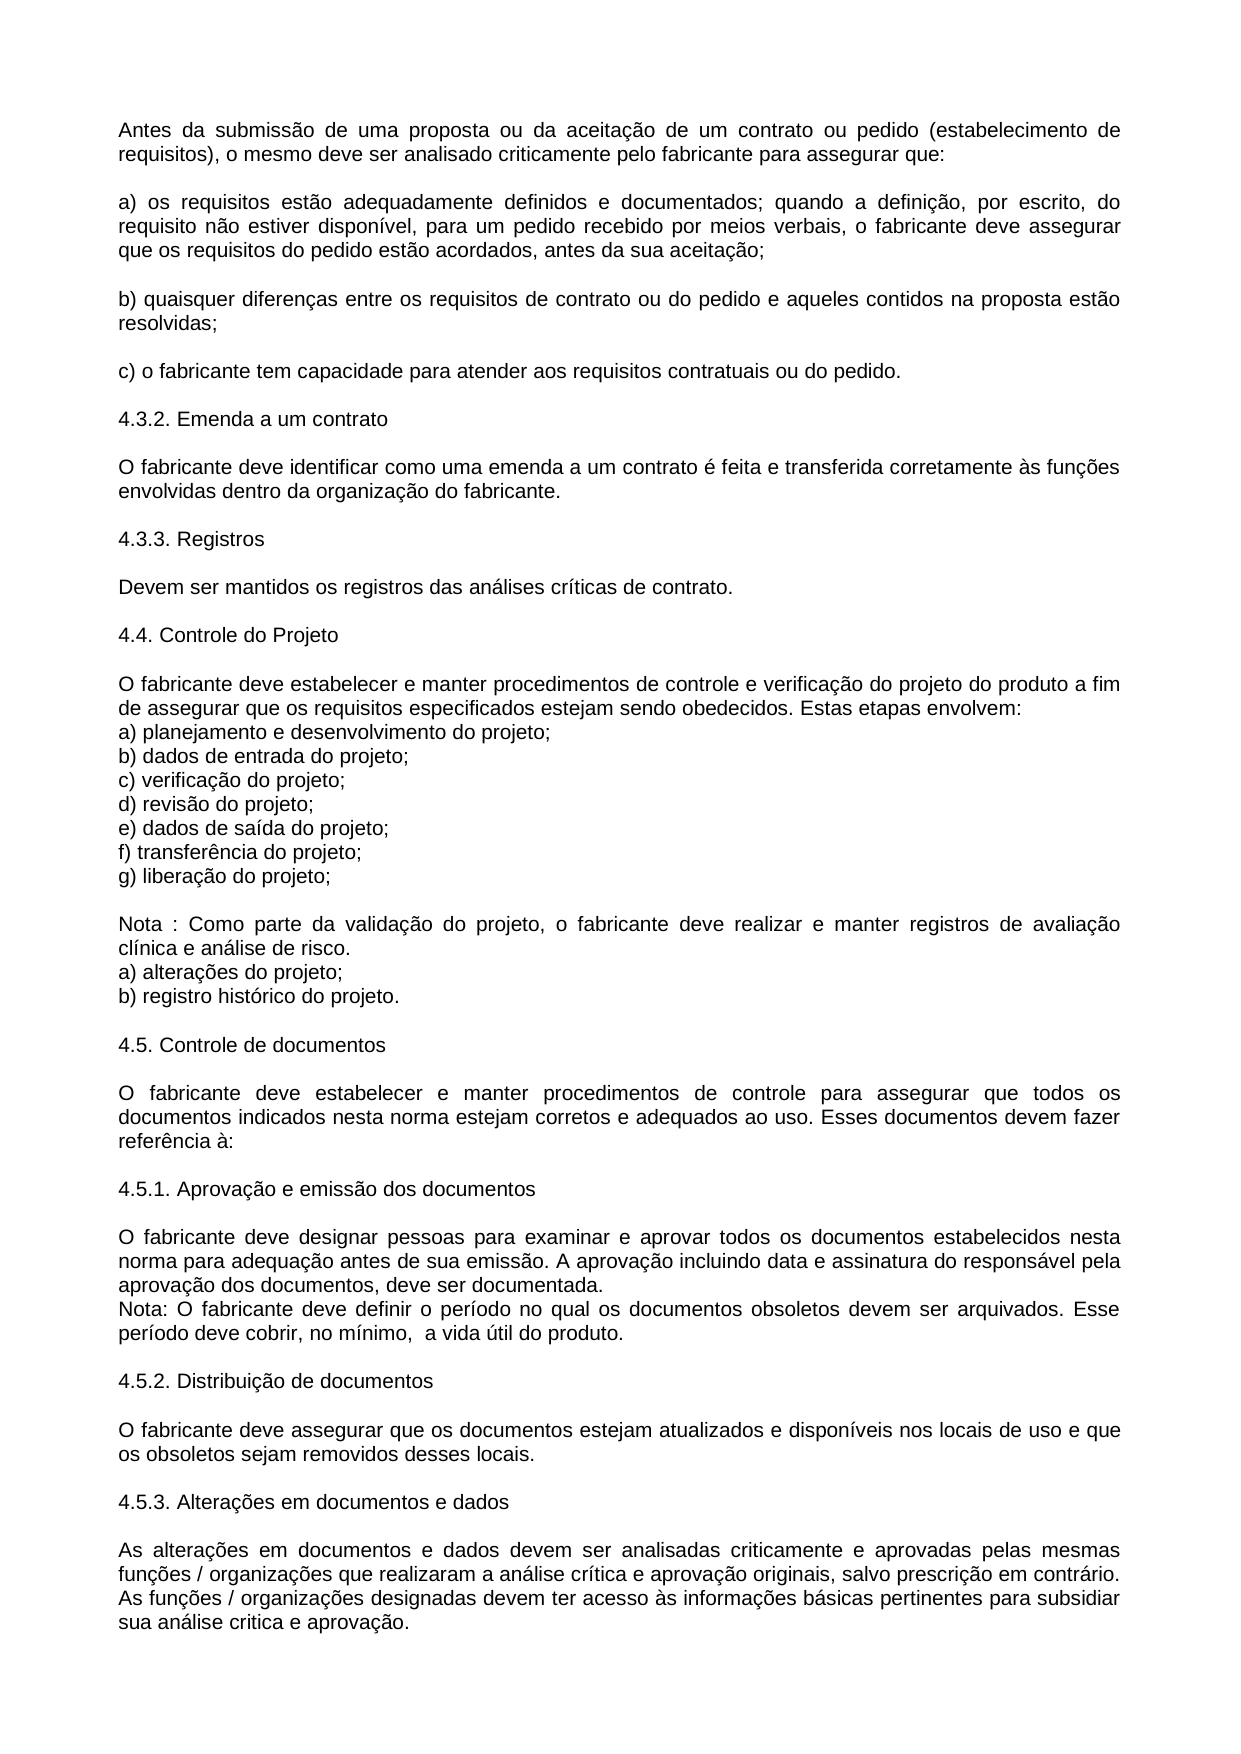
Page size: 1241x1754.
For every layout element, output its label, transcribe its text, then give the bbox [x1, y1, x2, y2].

text 4.5.2. Distribuição de documentos [118, 1369, 1122, 1393]
text b) registro histórico do projeto. [118, 984, 1122, 1008]
text e) dados de saída do projeto; [118, 816, 1122, 840]
text O fabricante deve designar pessoas para examinar e aprovar todos os documentos estabelecidos nesta norma para adequação antes de sua emissão. A aprovação incluindo data e assinatura do responsável pela aprovação dos documentos, deve ser documentada. [118, 1225, 1122, 1297]
text O fabricante deve estabelecer e manter procedimentos de controle e verificação do projeto do produto a fim de assegurar que os requisitos especificados estejam sendo obedecidos. Estas etapas envolvem: [118, 672, 1122, 720]
text 4.4. Controle do Projeto [118, 623, 1122, 647]
text O fabricante deve estabelecer e manter procedimentos de controle para assegurar que todos os documentos indicados nesta norma estejam corretos e adequados ao uso. Esses documentos devem fazer referência à: [118, 1081, 1122, 1153]
text O fabricante deve assegurar que os documentos estejam atualizados e disponíveis nos locais de uso e que os obsoletos sejam removidos desses locais. [118, 1417, 1122, 1466]
text 4.5.1. Aprovação e emissão dos documentos [118, 1177, 1122, 1201]
text 4.5. Controle de documentos [118, 1032, 1122, 1057]
text d) revisão do projeto; [118, 792, 1122, 816]
text 4.3.3. Registros [118, 527, 1122, 551]
text 4.3.2. Emenda a um contrato [118, 407, 1122, 431]
text g) liberação do projeto; [118, 864, 1122, 888]
text b) quaisquer diferenças entre os requisitos de contrato ou do pedido e aqueles contidos na proposta estão resolvidas; [118, 287, 1122, 335]
text c) o fabricante tem capacidade para atender aos requisitos contratuais ou do pedido. [118, 359, 1122, 383]
text As alterações em documentos e dados devem ser analisadas criticamente e aprovadas pelas mesmas funções / organizações que realizaram a análise crítica e aprovação originais, salvo prescrição em contrário. As funções / organizações designadas devem ter acesso às informações básicas pertinentes para subsidiar sua análise critica e aprovação. [118, 1538, 1122, 1634]
text Devem ser mantidos os registros das análises críticas de contrato. [118, 575, 1122, 599]
text a) os requisitos estão adequadamente definidos e documentados; quando a definição, por escrito, do requisito não estiver disponível, para um pedido recebido por meios verbais, o fabricante deve assegurar que os requisitos do pedido estão acordados, antes da sua aceitação; [118, 190, 1122, 262]
text Antes da submissão de uma proposta ou da aceitação de um contrato ou pedido (estabelecimento de requisitos), o mesmo deve ser analisado criticamente pelo fabricante para assegurar que: [118, 118, 1122, 166]
text Nota: O fabricante deve definir o período no qual os documentos obsoletos devem ser arquivados. Esse período deve cobrir, no mínimo, a vida útil do produto. [118, 1297, 1122, 1345]
text f) transferência do projeto; [118, 840, 1122, 864]
text a) planejamento e desenvolvimento do projeto; [118, 720, 1122, 744]
text a) alterações do projeto; [118, 960, 1122, 984]
list Nota : Como parte da validação do projeto, o fabricante deve realizar e manter registros de avaliação clínica e análise de risco. [118, 912, 1122, 960]
text O fabricante deve identificar como uma emenda a um contrato é feita e transferida corretamente às funções envolvidas dentro da organização do fabricante. [118, 455, 1122, 503]
text c) verificação do projeto; [118, 768, 1122, 792]
text b) dados de entrada do projeto; [118, 744, 1122, 768]
text 4.5.3. Alterações em documentos e dados [118, 1490, 1122, 1514]
